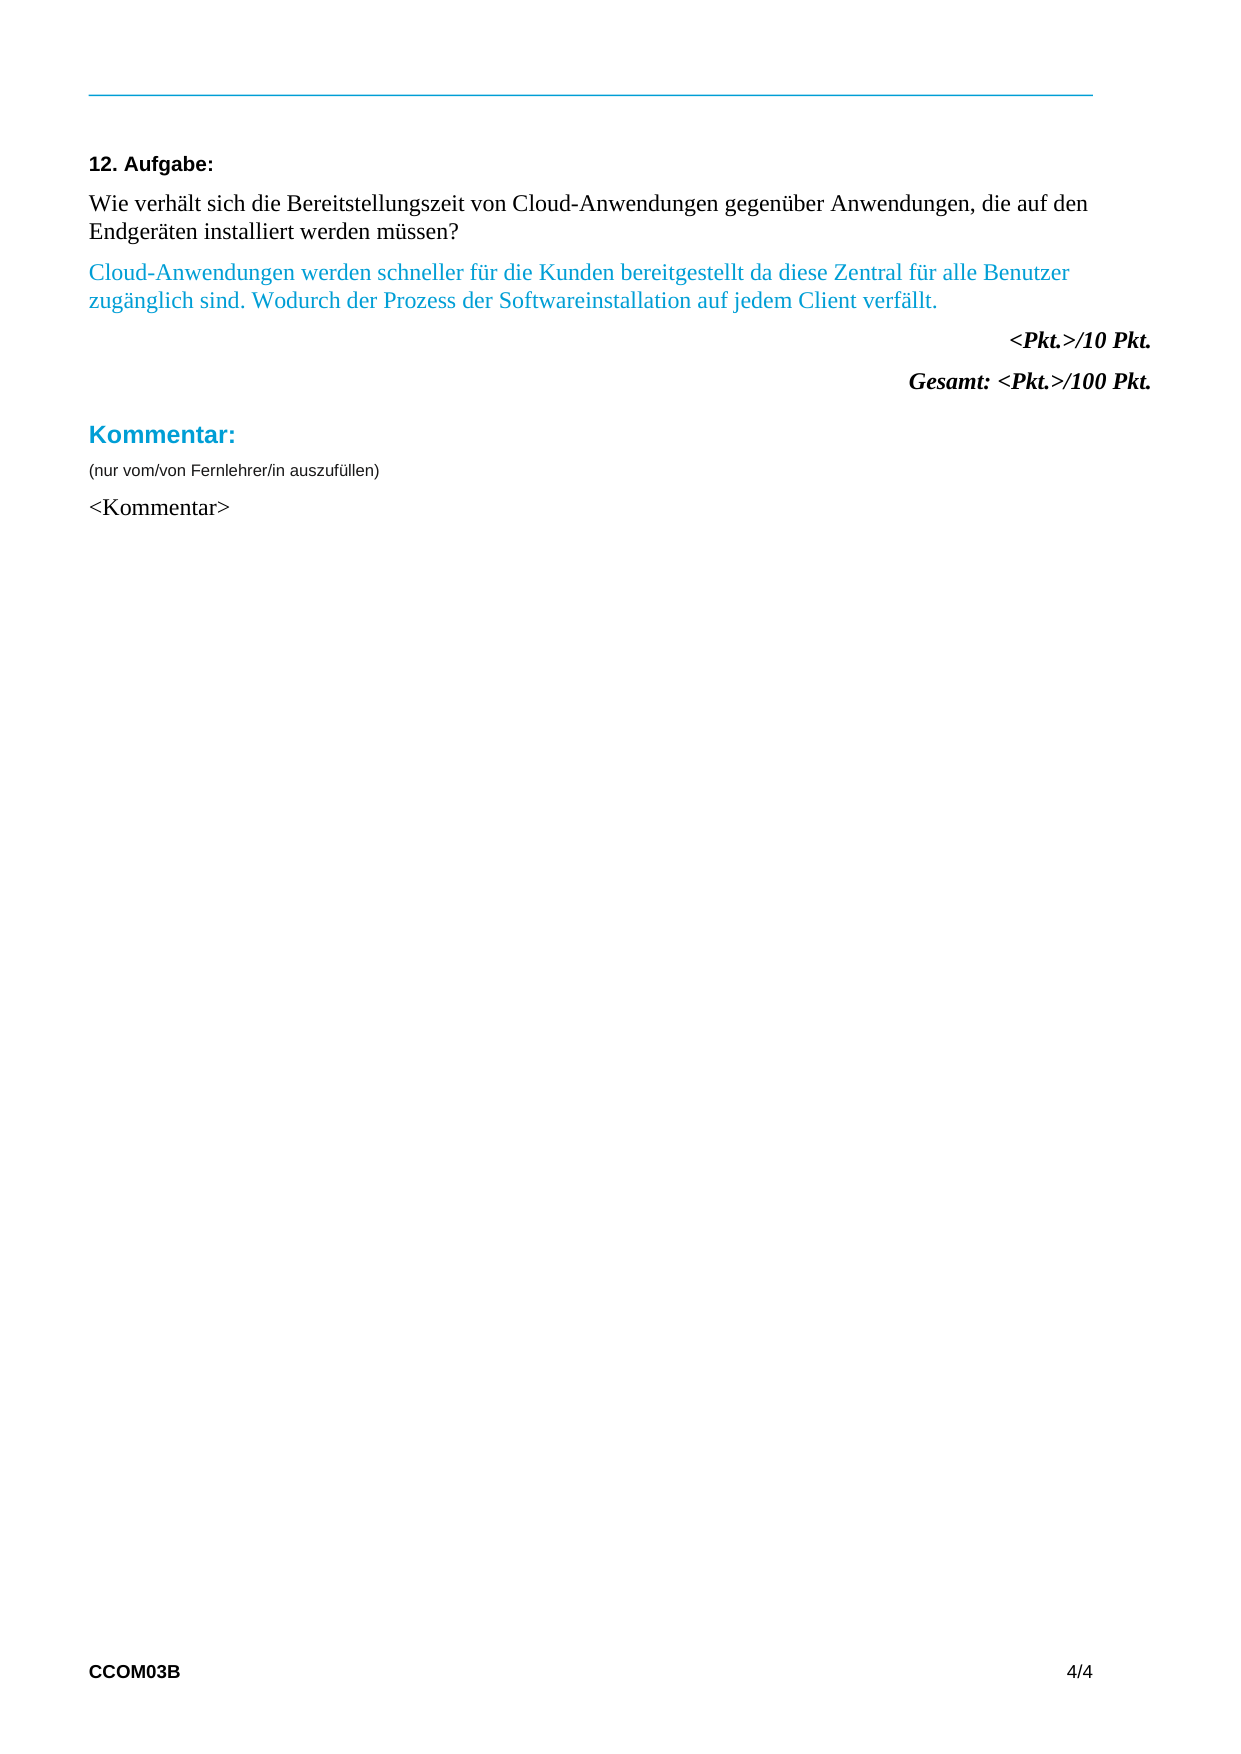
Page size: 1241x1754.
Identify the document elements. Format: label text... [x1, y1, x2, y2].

text Kommentar: [89, 419, 1152, 448]
text (nur vom/von Fernlehrer/in auszufüllen) [89, 461, 1152, 480]
text Gesamt: <Pkt.>/100 Pkt. [89, 366, 1152, 394]
text <Pkt.>/10 Pkt. [89, 326, 1152, 354]
text Wie verhält sich die Bereitstellungszeit von Cloud-Anwendungen gegenüber Anwendungen, die auf den Endgeräten installiert werden müssen? [89, 188, 1152, 244]
text 12. Aufgabe: [89, 148, 1152, 176]
text Cloud-Anwendungen werden schneller für die Kunden bereitgestellt da diese Zentral für alle Benutzer zugänglich sind. Wodurch der Prozess der Softwareinstallation auf jedem Client verfällt. [89, 257, 1152, 313]
text <Kommentar> [89, 492, 1152, 521]
